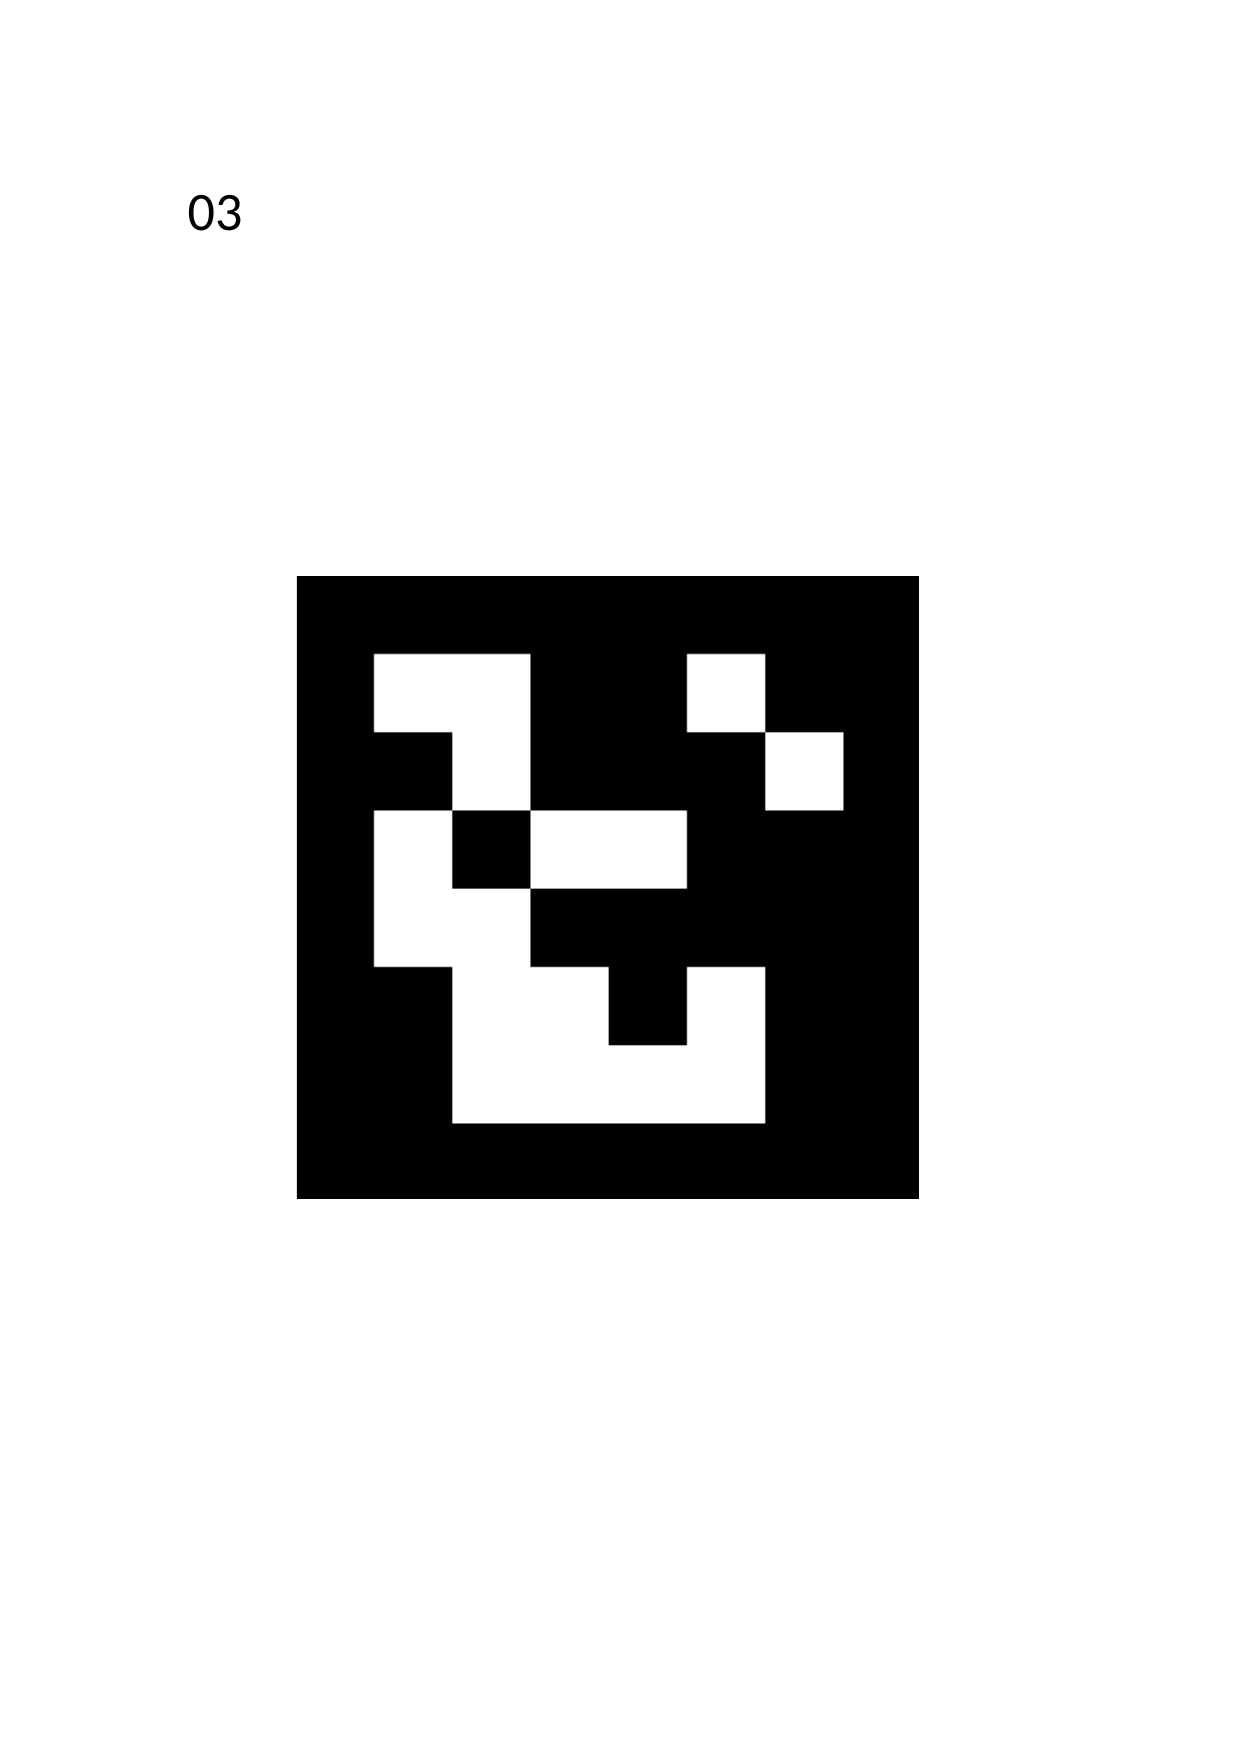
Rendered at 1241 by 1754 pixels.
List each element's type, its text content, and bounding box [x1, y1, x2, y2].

picture [296, 576, 919, 1199]
text 03 [187, 162, 1053, 259]
